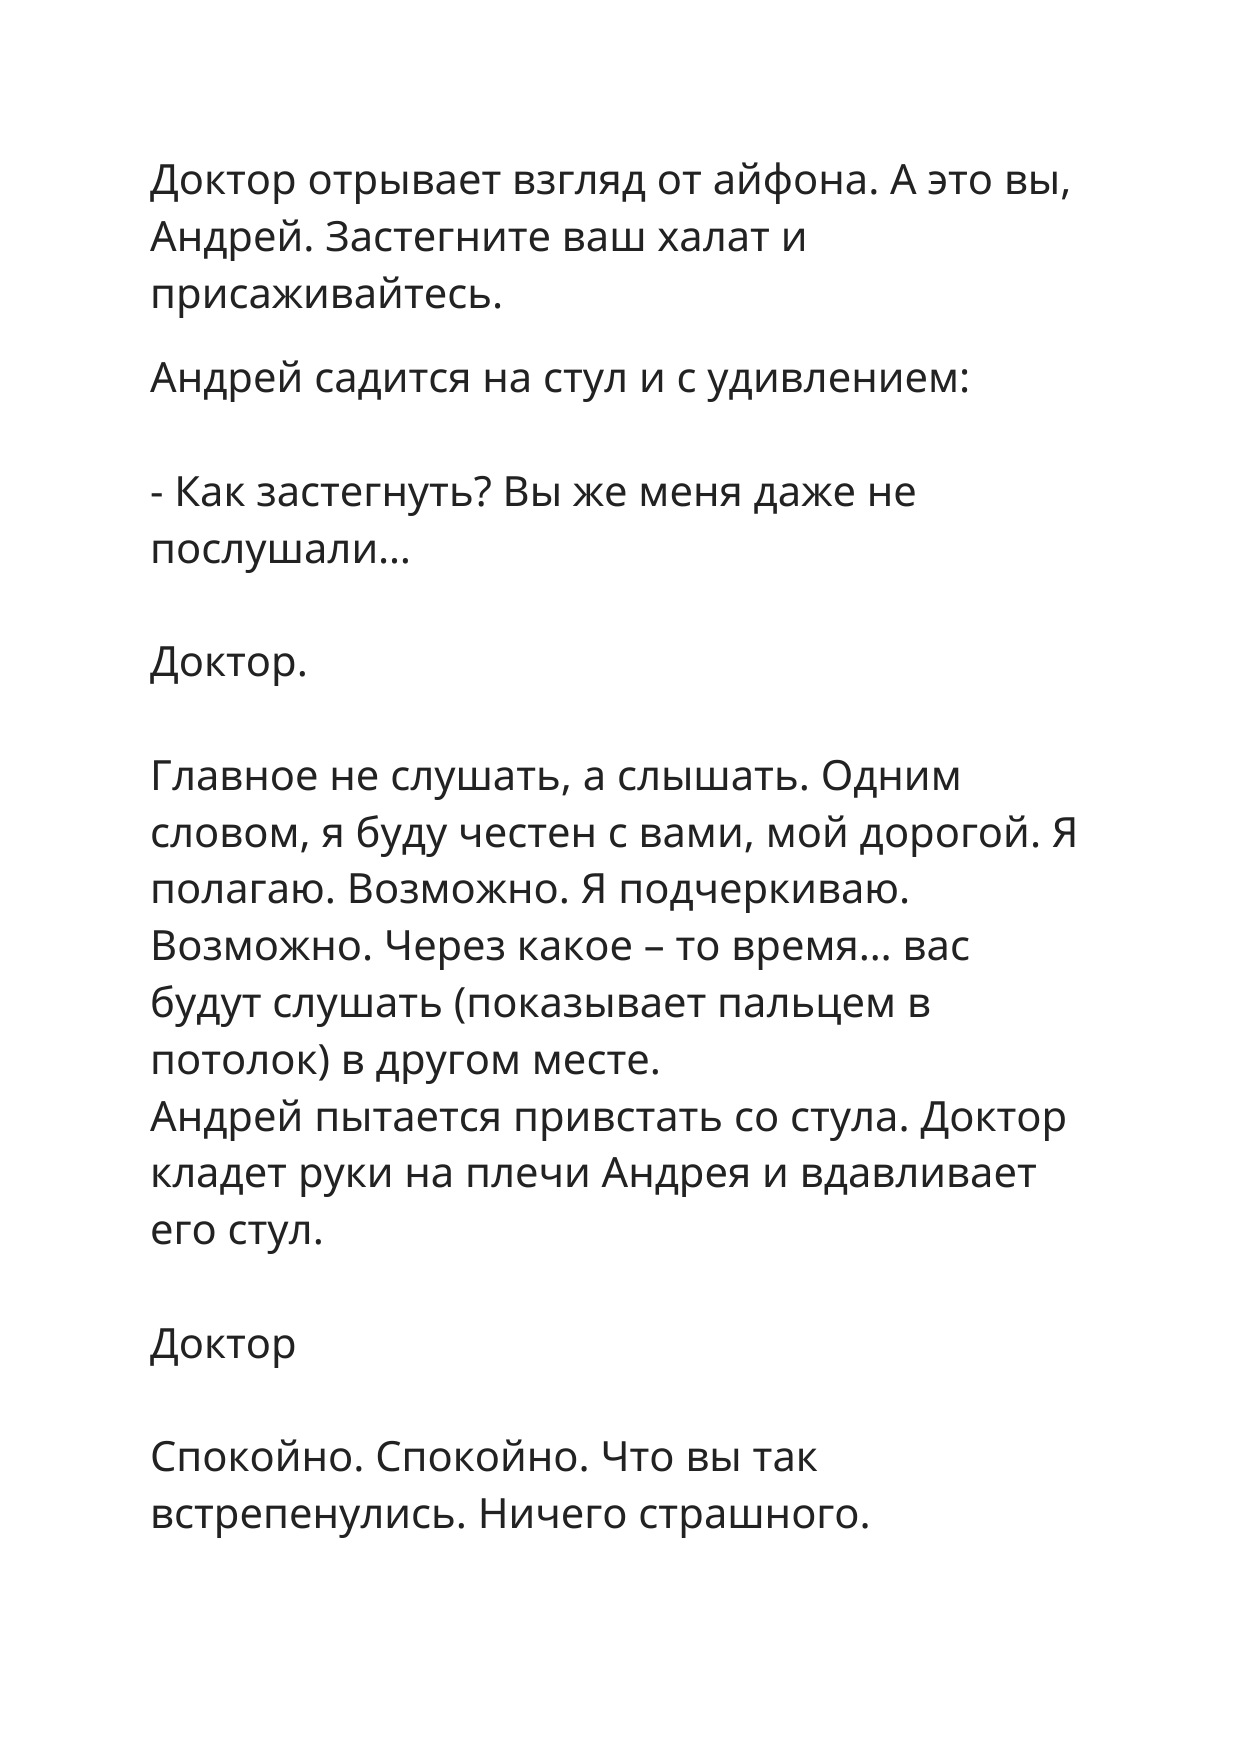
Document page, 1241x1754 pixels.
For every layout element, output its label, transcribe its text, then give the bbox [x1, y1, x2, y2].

text Главное не слушать, а слышать. Одним словом, я буду честен с вами, мой дорогой. Я полагаю. Возможно. Я подчеркиваю. Возможно. Через какое – то время… вас будут слушать (показывает пальцем в потолок) в другом месте. [150, 746, 1090, 1086]
text Спокойно. Спокойно. Что вы так встрепенулись. Ничего страшного. Андрей тихим голосом: [818, 1427, 1090, 1541]
text - Как застегнуть? Вы же меня даже не послушали… Доктор. [150, 462, 1090, 689]
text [150, 150, 1090, 348]
text Доктор [150, 1313, 1090, 1370]
text Андрей садится на стул и с удивлением: [150, 348, 1090, 405]
text Андрей пытается привстать со стула. Доктор кладет руки на плечи Андрея и вдавливает его стул. [324, 1086, 1090, 1257]
